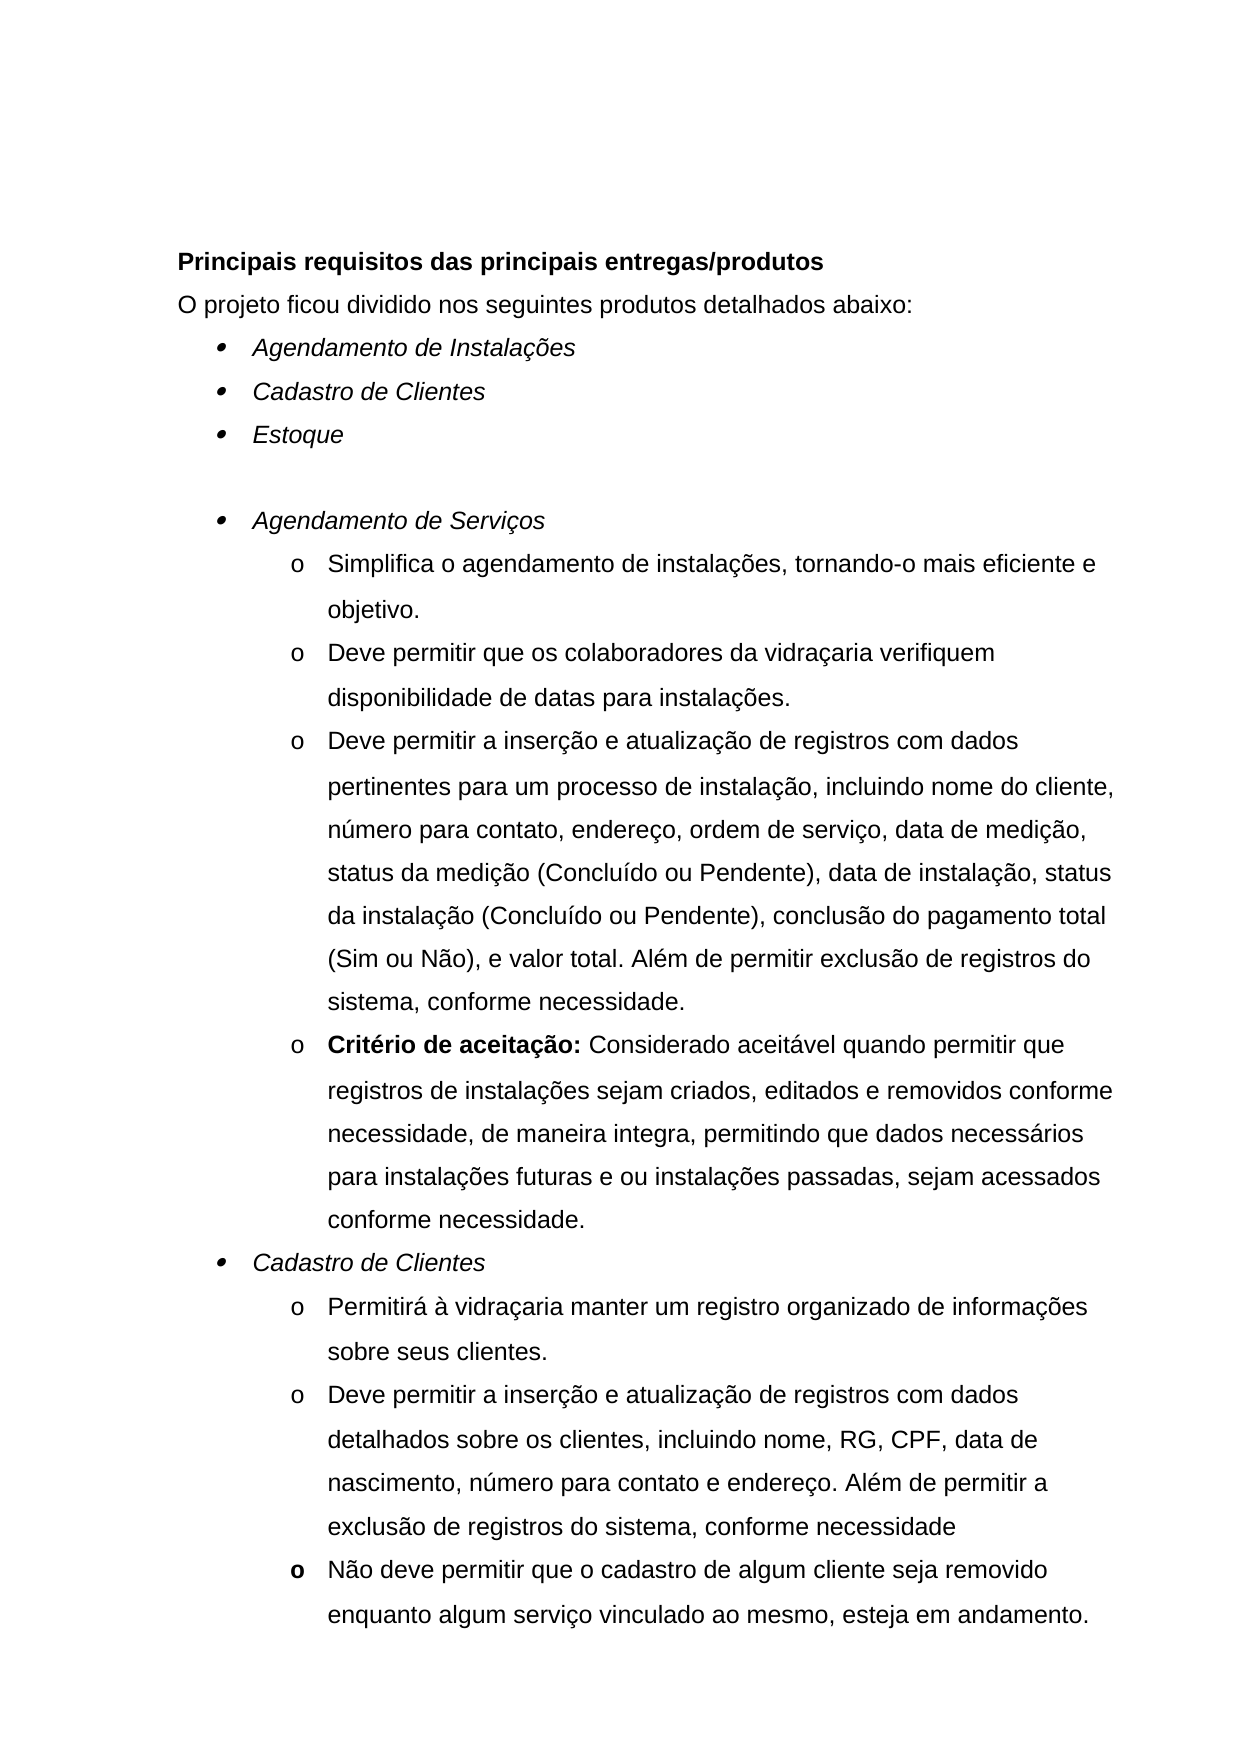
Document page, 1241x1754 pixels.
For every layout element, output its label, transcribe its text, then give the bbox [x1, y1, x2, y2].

text O projeto ficou dividido nos seguintes produtos detalhados abaixo: [177, 290, 1122, 319]
list Permitirá à vidraçaria manter um registro organizado de informações sobre seus clientes. [290, 1291, 1122, 1366]
list Agendamento de Serviços [215, 506, 1122, 535]
list Deve permitir a inserção e atualização de registros com dados detalhados sobre os clientes, incluindo nome, RG, CPF, data de nascimento, número para contato e endereço. Além de permitir a exclusão de registros do sistema, conforme necessidade [290, 1380, 1122, 1540]
list Estoque [215, 420, 1122, 449]
list Cadastro de Clientes [215, 1248, 1122, 1277]
list Deve permitir a inserção e atualização de registros com dados pertinentes para um processo de instalação, incluindo nome do cliente, número para contato, endereço, ordem de serviço, data de medição, status da medição (Concluído ou Pendente), data de instalação, status da instalação (Concluído ou Pendente), conclusão do pagamento total (Sim ou Não), e valor total. Além de permitir exclusão de registros do sistema, conforme necessidade. [290, 726, 1122, 1016]
list Cadastro de Clientes [215, 377, 1122, 406]
list Deve permitir que os colaboradores da vidraçaria verifiquem disponibilidade de datas para instalações. [290, 638, 1122, 712]
list Simplifica o agendamento de instalações, tornando-o mais eficiente e objetivo. [290, 549, 1122, 623]
list Critério de aceitação: Considerado aceitável quando permitir que registros de instalações sejam criados, editados e removidos conforme necessidade, de maneira integra, permitindo que dados necessários para instalações futuras e ou instalações passadas, sejam acessados conforme necessidade. [290, 1030, 1122, 1234]
text Principais requisitos das principais entregas/produtos [177, 247, 1122, 276]
list Não deve permitir que o cadastro de algum cliente seja removido enquanto algum serviço vinculado ao mesmo, esteja em andamento. [290, 1554, 1122, 1629]
list Agendamento de Instalações [215, 333, 1122, 362]
